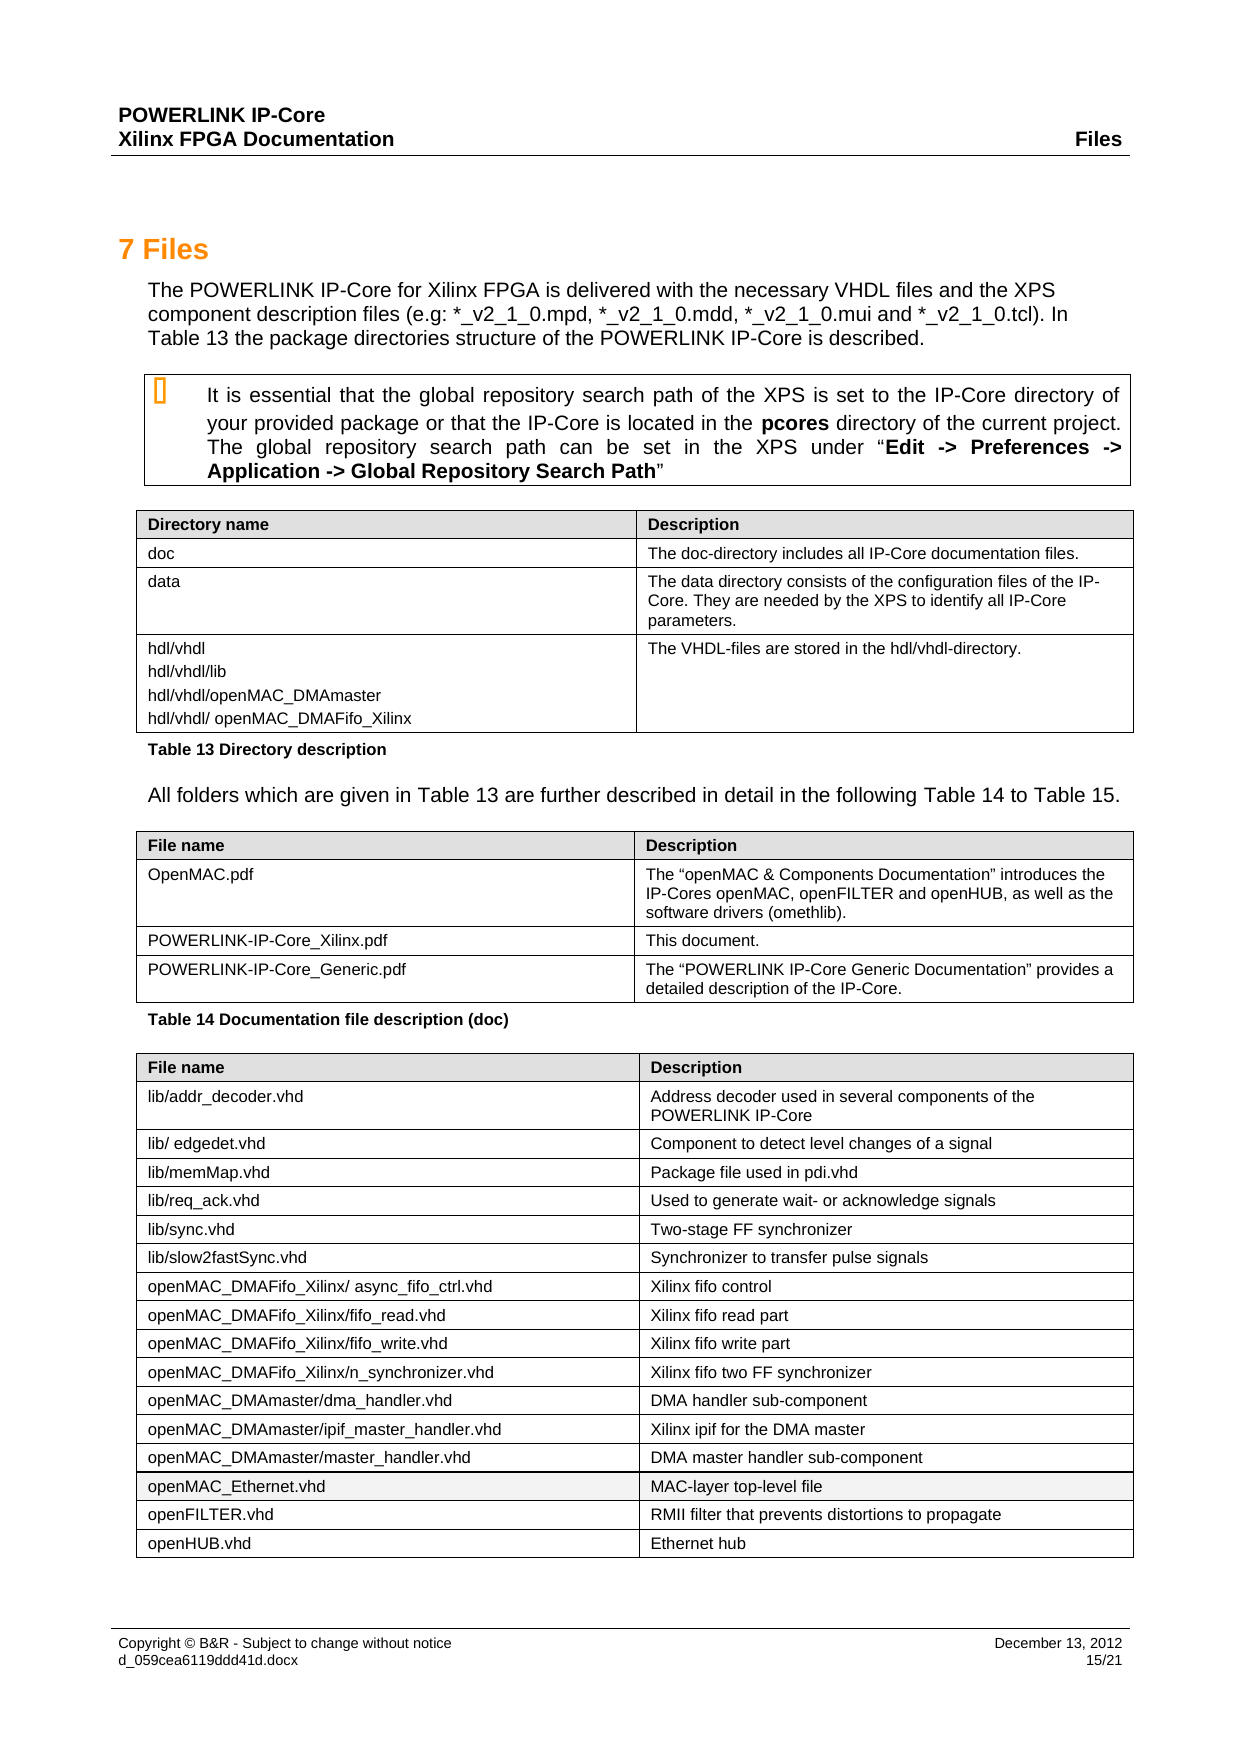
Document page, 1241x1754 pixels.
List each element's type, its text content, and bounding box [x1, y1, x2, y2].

table_cell MAC-layer top-level file [640, 1473, 1133, 1500]
table_cell openMAC_DMAFifo_Xilinx/fifo_write.vhd [137, 1330, 639, 1357]
table_cell Xilinx fifo write part [640, 1330, 1133, 1357]
table_cell Xilinx fifo control [640, 1273, 1133, 1300]
table_cell Xilinx ipif for the DMA master [640, 1415, 1133, 1443]
text Table 13 Directory description [148, 739, 1122, 759]
text The POWERLINK IP-Core for Xilinx FPGA is delivered with the necessary VHDL files and the XPS component description files (e.g: *_v2_1_0.mpd, *_v2_1_0.mdd, *_v2_1_0.mui and *_v2_1_0.tcl). In Table 13 the package directories structure of the POWERLINK IP-Core is described. [148, 278, 1122, 350]
table_cell The data directory consists of the configuration files of the IP-Core. They are needed by the XPS to identify all IP-Core parameters. [637, 568, 1133, 634]
text All folders which are given in Table 13 are further described in detail in the following Table 14 to Table 15. [148, 783, 1122, 807]
table_cell POWERLINK-IP-Core_Generic.pdf [137, 956, 634, 1002]
table_cell openMAC_Ethernet.vhd [137, 1473, 639, 1500]
table_header Description [637, 511, 1133, 538]
table_cell RMII filter that prevents distortions to propagate [640, 1501, 1133, 1528]
table_header File name [137, 832, 634, 859]
table_cell Package file used in pdi.vhd [640, 1159, 1133, 1186]
table_cell lib/sync.vhd [137, 1216, 639, 1243]
table_cell Ethernet hub [640, 1530, 1133, 1557]
table_cell openMAC_DMAFifo_Xilinx/n_synchronizer.vhd [137, 1358, 639, 1386]
table_cell openMAC_DMAFifo_Xilinx/ async_fifo_ctrl.vhd [137, 1273, 639, 1300]
table_cell openMAC_DMAmaster/ipif_master_handler.vhd [137, 1415, 639, 1443]
table_cell The doc-directory includes all IP-Core documentation files. [637, 539, 1133, 567]
table_cell DMA master handler sub-component [640, 1444, 1133, 1471]
table_header Description [635, 832, 1133, 859]
table_cell openMAC_DMAmaster/dma_handler.vhd [137, 1387, 639, 1414]
text Table 14 Documentation file description (doc) [148, 1009, 1122, 1029]
table_header Description [640, 1054, 1133, 1081]
table_cell hdl/vhdl hdl/vhdl/lib hdl/vhdl/openMAC_DMAmaster hdl/vhdl/ openMAC_DMAFifo_Xilinx [137, 635, 636, 732]
table_cell lib/slow2fastSync.vhd [137, 1244, 639, 1272]
table_cell Xilinx fifo two FF synchronizer [640, 1358, 1133, 1386]
subtitle Files [118, 232, 1122, 265]
table_cell The “openMAC & Components Documentation” introduces the IP-Cores openMAC, openFILTER and openHUB, as well as the software drivers (omethlib). [635, 860, 1133, 926]
table_cell openMAC_DMAmaster/master_handler.vhd [137, 1444, 639, 1471]
table_cell Xilinx fifo read part [640, 1301, 1133, 1329]
table_cell The “POWERLINK IP-Core Generic Documentation” provides a detailed description of the IP-Core. [635, 956, 1133, 1002]
table_header Directory name [137, 511, 636, 538]
list It is essential that the global repository search path of the XPS is set to the IP-Core directory of your provided package or that the IP-Core is located in the pcores directory of the current project. The global repository search path can be set in the XPS under “Edit -> Preferences -> Application -> Global Repository Search Path” [145, 375, 1130, 485]
table_cell This document. [635, 927, 1133, 954]
table_cell lib/memMap.vhd [137, 1159, 639, 1186]
table_cell The VHDL-files are stored in the hdl/vhdl-directory. [637, 635, 1133, 732]
table_cell Component to detect level changes of a signal [640, 1130, 1133, 1157]
table_cell data [137, 568, 636, 634]
table_cell Two-stage FF synchronizer [640, 1216, 1133, 1243]
table_header File name [137, 1054, 639, 1081]
table_cell Address decoder used in several components of the POWERLINK IP-Core [640, 1082, 1133, 1129]
table_cell openMAC_DMAFifo_Xilinx/fifo_read.vhd [137, 1301, 639, 1329]
table_cell POWERLINK-IP-Core_Xilinx.pdf [137, 927, 634, 954]
table_cell lib/addr_decoder.vhd [137, 1082, 639, 1129]
table_cell openHUB.vhd [137, 1530, 639, 1557]
table_cell doc [137, 539, 636, 567]
table_cell openFILTER.vhd [137, 1501, 639, 1528]
table_cell DMA handler sub-component [640, 1387, 1133, 1414]
table_cell Synchronizer to transfer pulse signals [640, 1244, 1133, 1272]
table_cell OpenMAC.pdf [137, 860, 634, 926]
table_cell Used to generate wait- or acknowledge signals [640, 1187, 1133, 1214]
table_cell lib/ edgedet.vhd [137, 1130, 639, 1157]
table_cell lib/req_ack.vhd [137, 1187, 639, 1214]
